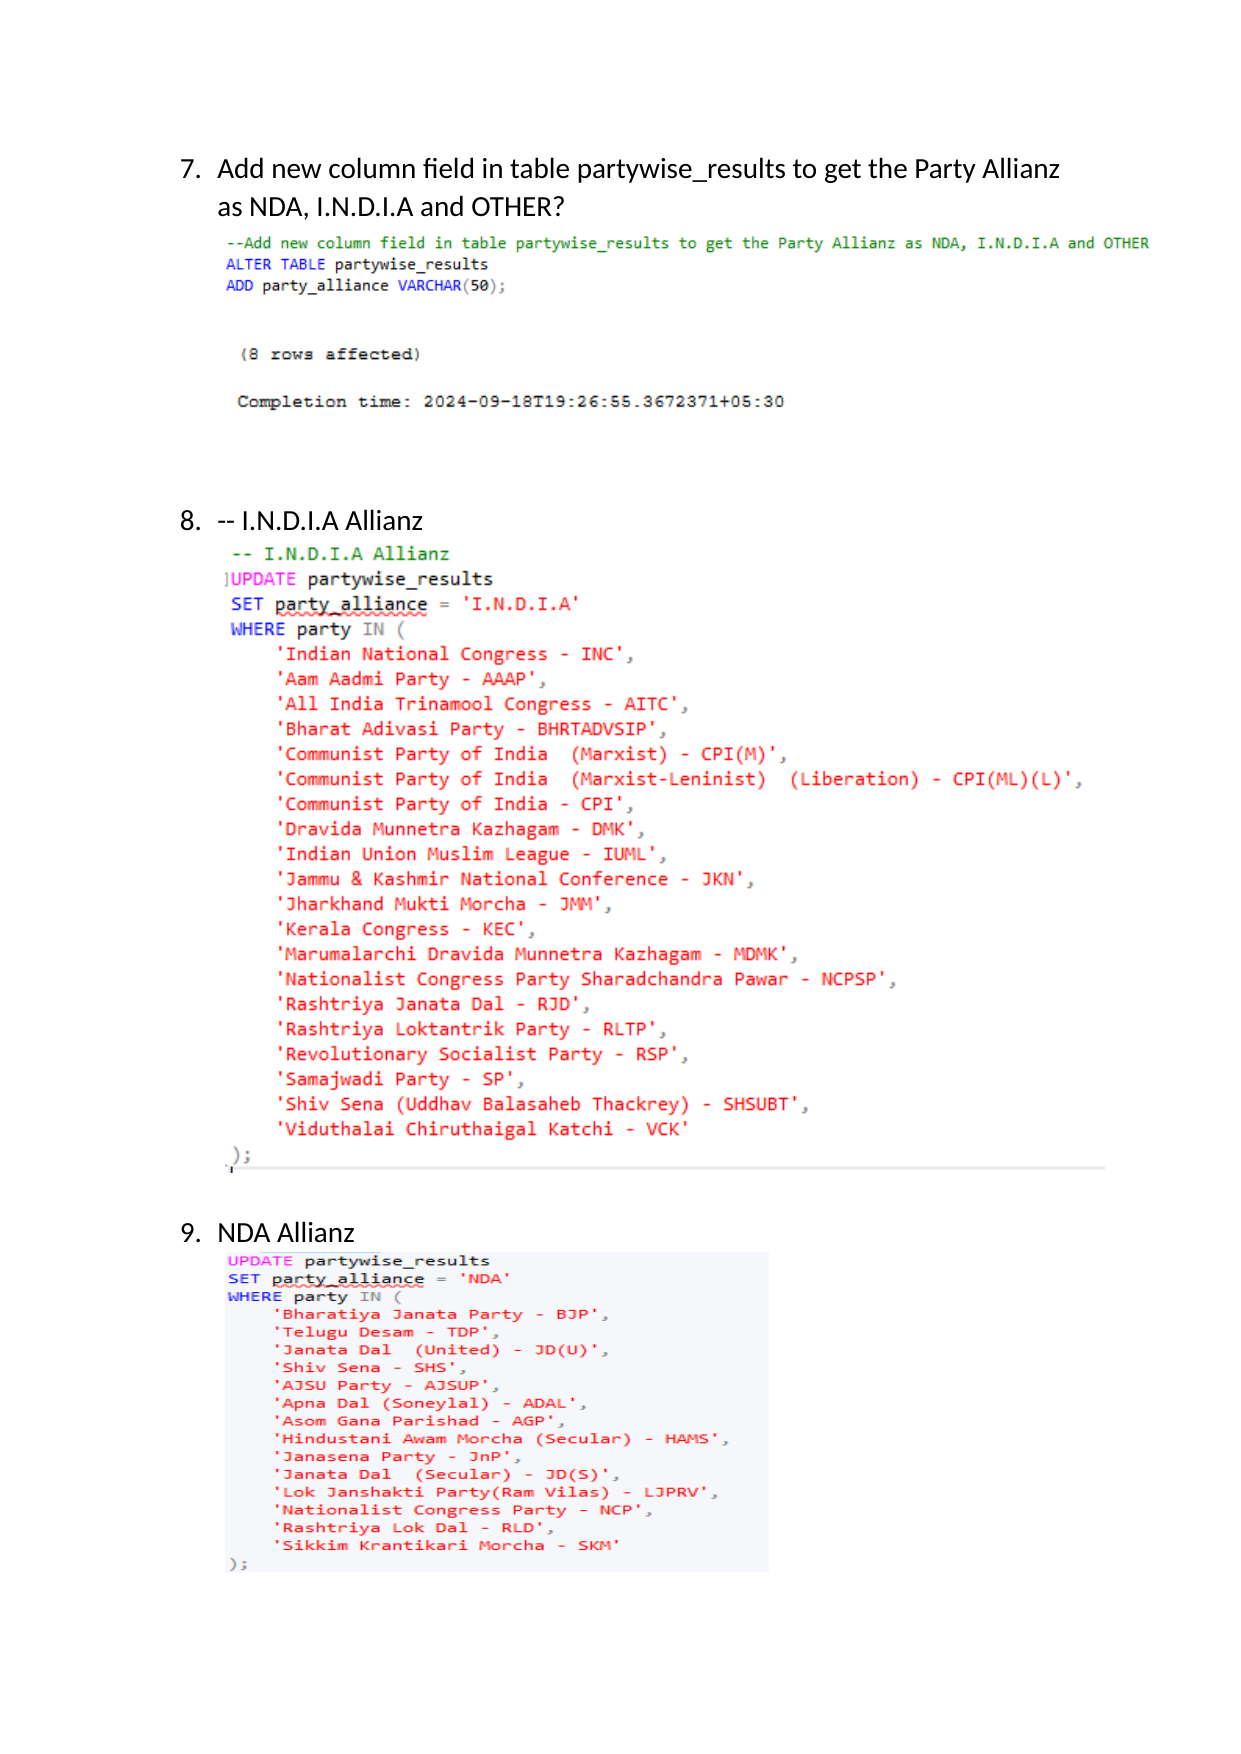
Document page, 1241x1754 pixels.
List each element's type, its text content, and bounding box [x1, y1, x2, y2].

list Add new column field in table partywise_results to get the Party Allianz as NDA, I.N.D.I.A and OTHER? [179, 150, 1090, 224]
picture [225, 339, 799, 423]
picture [225, 1252, 769, 1599]
picture [225, 540, 1105, 1173]
list -- I.N.D.I.A Allianz [179, 502, 1090, 537]
picture [225, 226, 1166, 300]
list NDA Allianz [179, 1214, 1090, 1249]
